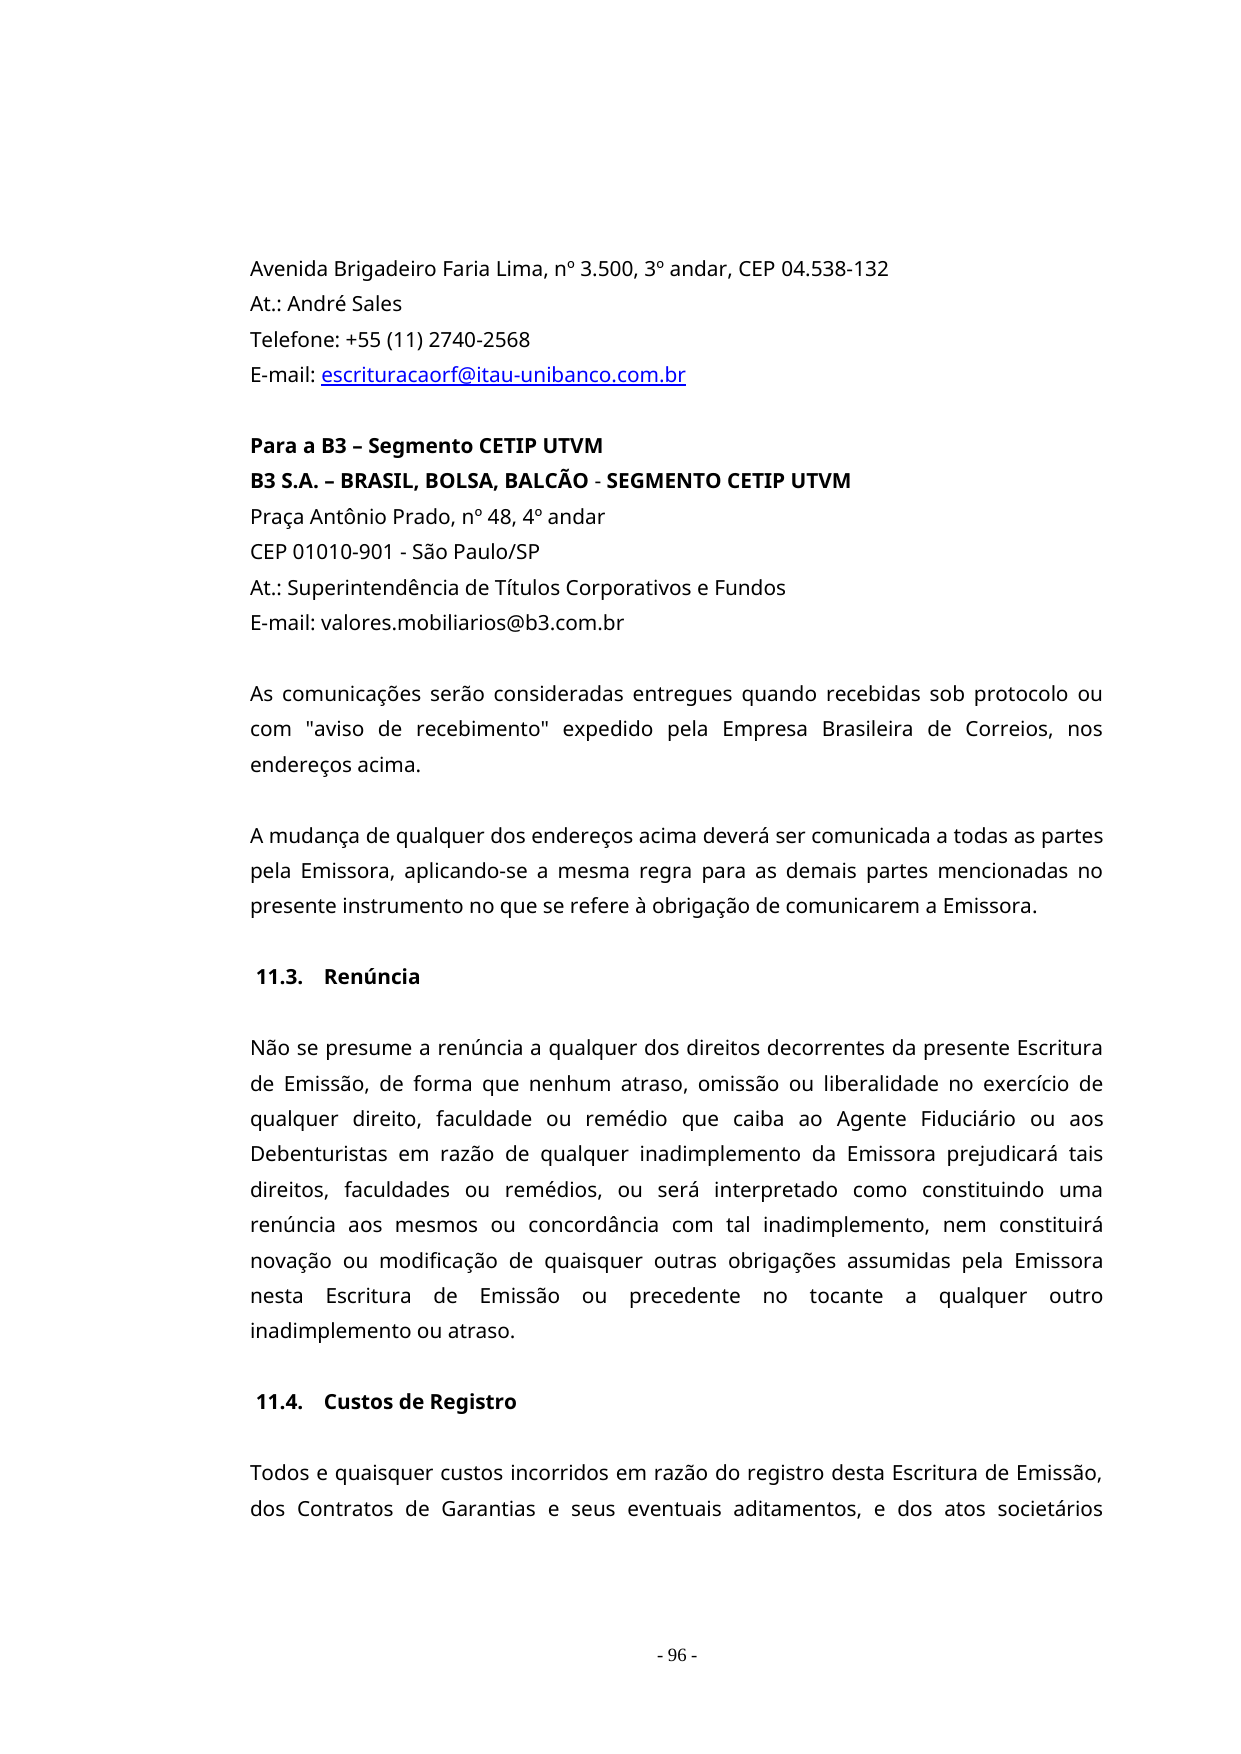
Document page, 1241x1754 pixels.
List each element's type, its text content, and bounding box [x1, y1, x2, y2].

text E-mail: valores.mobiliarios@b3.com.br [250, 602, 1104, 638]
text B3 S.A. – BRASIL, BOLSA, BALCÃO - SEGMENTO CETIP UTVM [250, 461, 1104, 496]
text As comunicações serão consideradas entregues quando recebidas sob protocolo ou com "aviso de recebimento" expedido pela Empresa Brasileira de Correios, nos endereços acima. [250, 673, 1104, 779]
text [250, 354, 1104, 390]
text Telefone: +55 (11) 2740-2568 [250, 319, 1104, 354]
text Praça Antônio Prado, nº 48, 4º andar [250, 496, 1104, 531]
text Não se presume a renúncia a qualquer dos direitos decorrentes da presente Escritura de Emissão, de forma que nenhum atraso, omissão ou liberalidade no exercício de qualquer direito, faculdade ou remédio que caiba ao Agente Fiduciário ou aos Debenturistas em razão de qualquer inadimplemento da Emissora prejudicará tais direitos, faculdades ou remédios, ou será interpretado como constituindo uma renúncia aos mesmos ou concordância com tal inadimplemento, nem constituirá novação ou modificação de quaisquer outras obrigações assumidas pela Emissora nesta Escritura de Emissão ou precedente no tocante a qualquer outro inadimplemento ou atraso. [250, 1027, 1104, 1346]
text CEP 01010-901 - São Paulo/SP [250, 531, 1104, 567]
text At.: André Sales [250, 283, 1104, 319]
text Para a B3 – Segmento CETIP UTVM [250, 425, 1104, 461]
text Avenida Brigadeiro Faria Lima, nº 3.500, 3º andar, CEP 04.538-132 [250, 248, 1104, 283]
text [250, 1452, 1104, 1523]
text A mudança de qualquer dos endereços acima deverá ser comunicada a todas as partes pela Emissora, aplicando-se a mesma regra para as demais partes mencionadas no presente instrumento no que se refere à obrigação de comunicarem a Emissora. [250, 815, 1104, 921]
list Custos de Registro [250, 1381, 1104, 1417]
list Renúncia [250, 956, 1104, 992]
text At.: Superintendência de Títulos Corporativos e Fundos [250, 567, 1104, 602]
